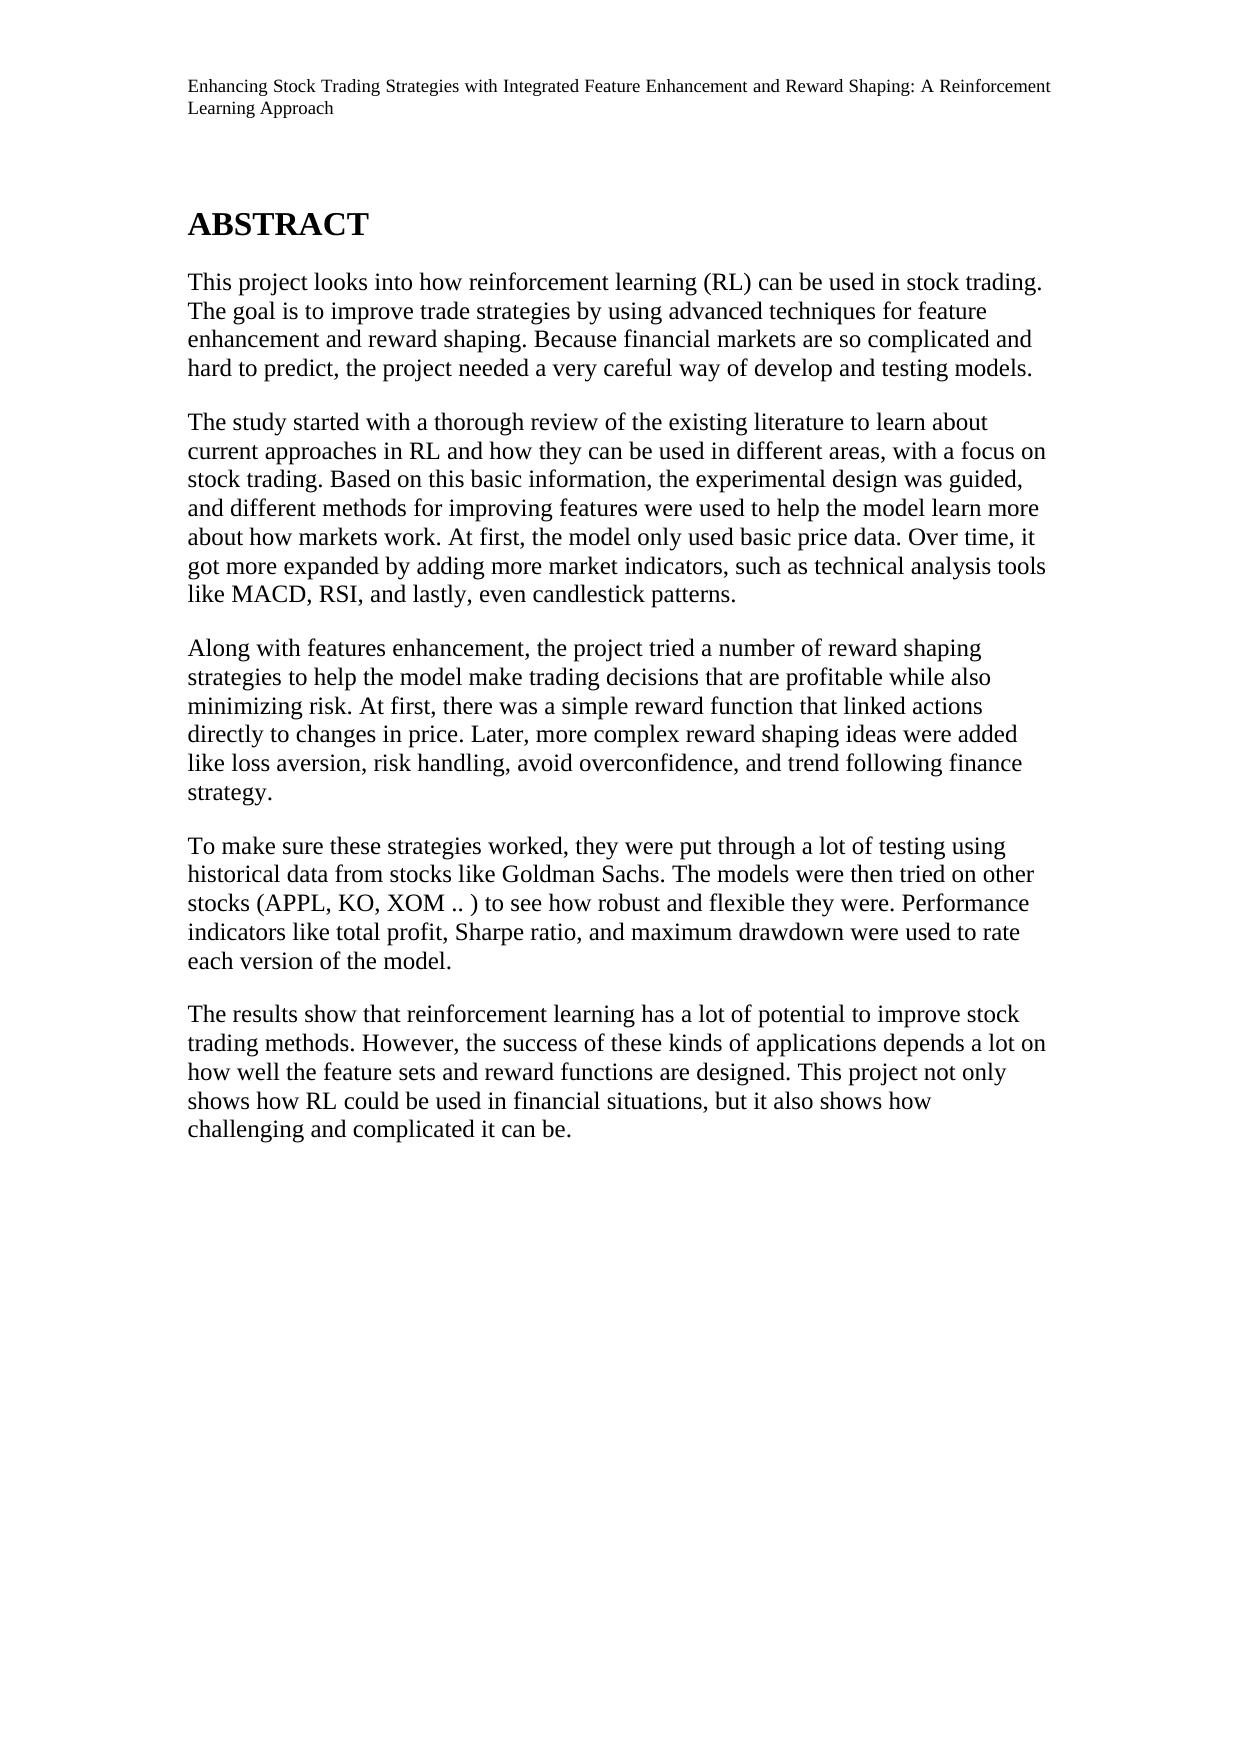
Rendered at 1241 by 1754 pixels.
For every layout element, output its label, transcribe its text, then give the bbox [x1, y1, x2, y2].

text The study started with a thorough review of the existing literature to learn about current approaches in RL and how they can be used in different areas, with a focus on stock trading. Based on this basic information, the experimental design was guided, and different methods for improving features were used to help the model learn more about how markets work. At first, the model only used basic price data. Over time, it got more expanded by adding more market indicators, such as technical analysis tools like MACD, RSI, and lastly, even candlestick patterns. [187, 407, 1053, 608]
text To make sure these strategies worked, they were put through a lot of testing using historical data from stocks like Goldman Sachs. The models were then tried on other stocks (APPL, KO, XOM .. ) to see how robust and flexible they were. Performance indicators like total profit, Sharpe ratio, and maximum drawdown were used to rate each version of the model. [187, 831, 1053, 974]
text This project looks into how reinforcement learning (RL) can be used in stock trading. The goal is to improve trade strategies by using advanced techniques for feature enhancement and reward shaping. Because financial markets are so complicated and hard to predict, the project needed a very careful way of develop and testing models. [187, 267, 1053, 382]
text Along with features enhancement, the project tried a number of reward shaping strategies to help the model make trading decisions that are profitable while also minimizing risk. At first, there was a simple reward function that linked actions directly to changes in price. Later, more complex reward shaping ideas were added like loss aversion, risk handling, avoid overconfidence, and trend following finance strategy. [187, 633, 1053, 806]
text The results show that reinforcement learning has a lot of potential to improve stock trading methods. However, the success of these kinds of applications depends a lot on how well the feature sets and reward functions are designed. This project not only shows how RL could be used in financial situations, but it also shows how challenging and complicated it can be. [187, 999, 1053, 1143]
text ABSTRACT [187, 204, 1053, 242]
